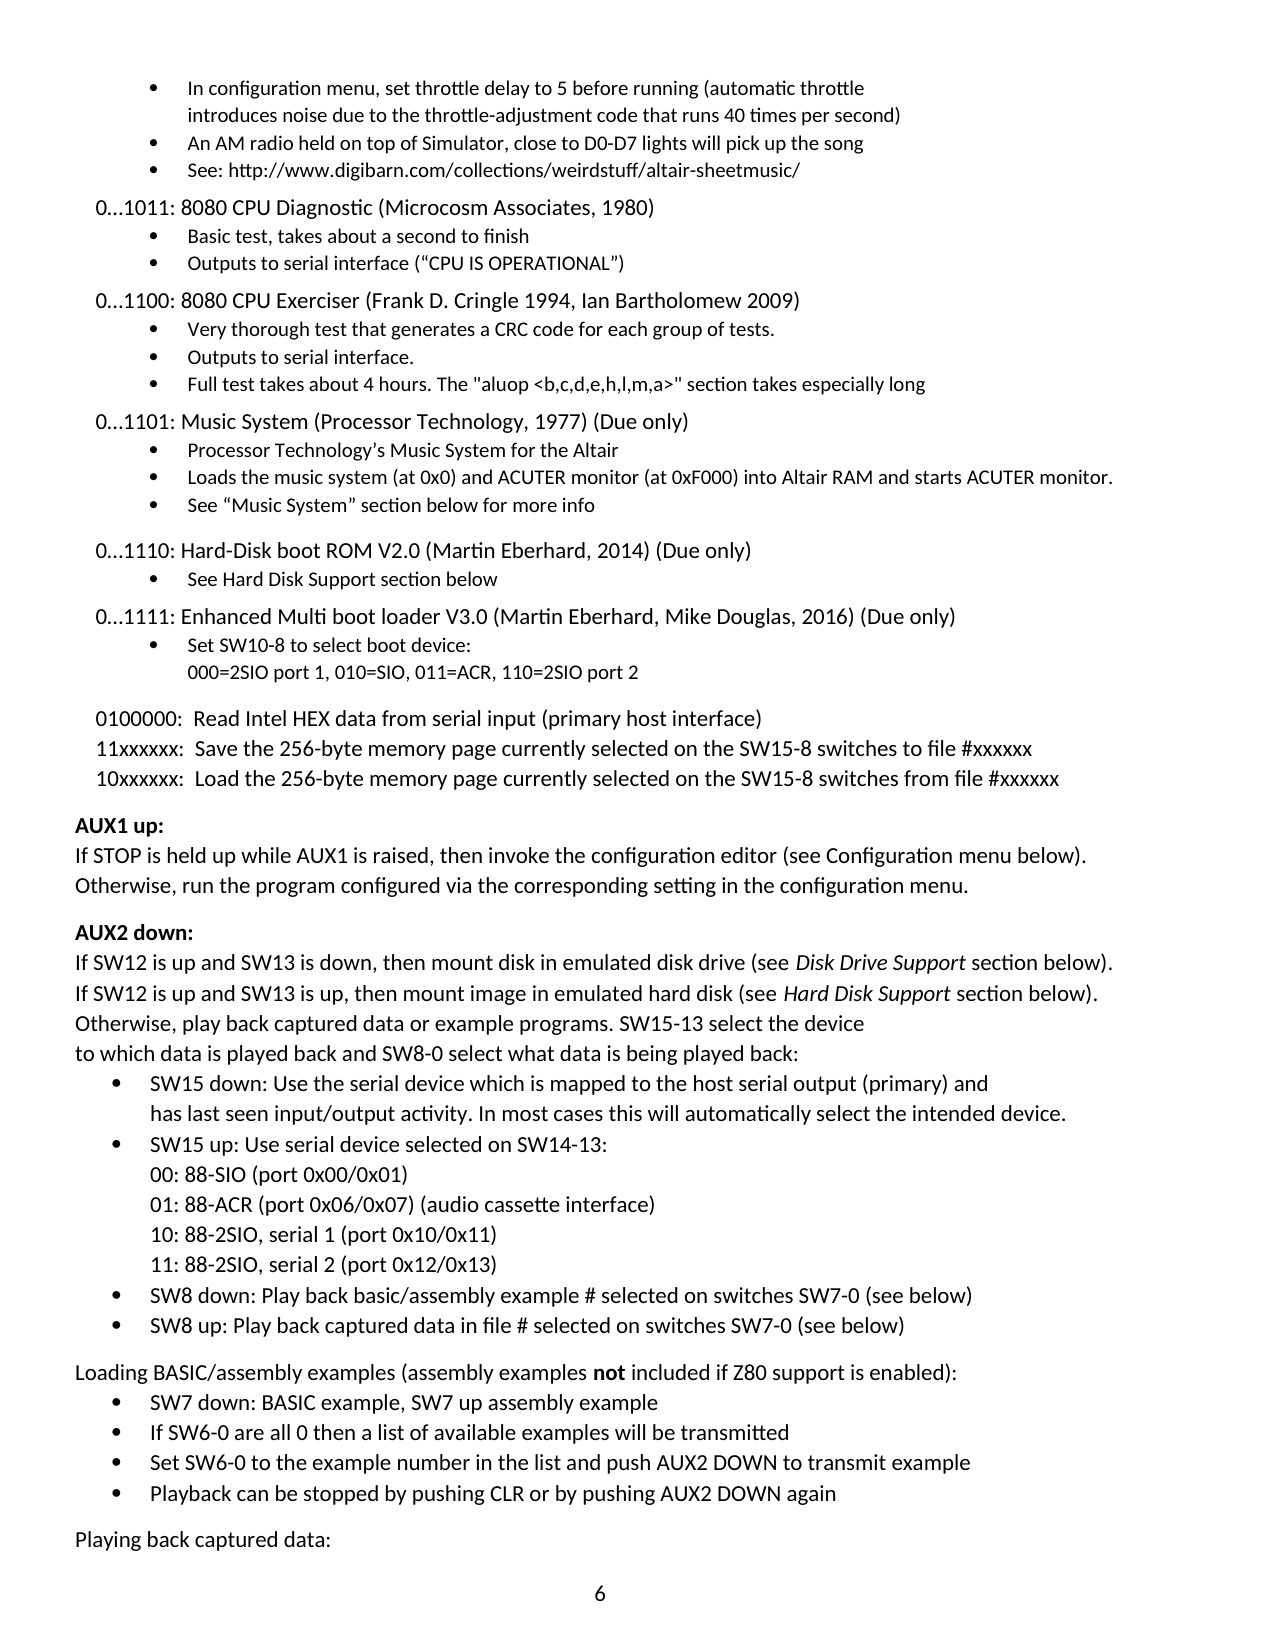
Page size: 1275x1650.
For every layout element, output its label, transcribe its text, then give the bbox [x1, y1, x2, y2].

list Playback can be stopped by pushing CLR or by pushing AUX2 DOWN again [112, 1479, 1125, 1507]
list Loads the music system (at 0x0) and ACUTER monitor (at 0xF000) into Altair RAM and starts ACUTER monitor. [150, 464, 1125, 490]
list SW8 down: Play back basic/assembly example # selected on switches SW7-0 (see below) [112, 1281, 1125, 1309]
list Basic test, takes about a second to finish [150, 223, 1125, 248]
text 10xxxxxx: Load the 256-byte memory page currently selected on the SW15-8 switches from file #xxxxxx [75, 764, 1125, 792]
list SW15 down: Use the serial device which is mapped to the host serial output (primary) and has last seen input/output activity. In most cases this will automatically select the intended device. [112, 1069, 1125, 1127]
list Processor Technology’s Music System for the Altair [150, 437, 1125, 463]
list See “Music System” section below for more info [150, 492, 1125, 517]
list In configuration menu, set throttle delay to 5 before running (automatic throttle introduces noise due to the throttle-adjustment code that runs 40 times per second) [150, 75, 1125, 128]
list Set SW6-0 to the example number in the list and push AUX2 DOWN to transmit example [112, 1448, 1125, 1476]
list An AM radio held on top of Simulator, close to D0-D7 lights will pick up the song [150, 130, 1125, 155]
list Set SW10-8 to select boot device: 000=2SIO port 1, 010=SIO, 011=ACR, 110=2SIO port 2 [150, 632, 1125, 685]
text Loading BASIC/assembly examples (assembly examples not included if Z80 support is enabled): [75, 1358, 1125, 1386]
text Playing back captured data: [75, 1526, 1125, 1553]
list If SW6-0 are all 0 then a list of available examples will be transmitted [112, 1418, 1125, 1446]
list Very thorough test that generates a CRC code for each group of tests. [150, 316, 1125, 342]
list Outputs to serial interface. [150, 344, 1125, 369]
text 0…1100: 8080 CPU Exerciser (Frank D. Cringle 1994, Ian Bartholomew 2009) [75, 286, 1125, 314]
text 0…1110: Hard-Disk boot ROM V2.0 (Martin Eberhard, 2014) (Due only) [75, 536, 1125, 564]
text AUX1 up: [75, 811, 1125, 839]
list See Hard Disk Support section below [150, 566, 1125, 592]
list Full test takes about 4 hours. The "aluop <b,c,d,e,h,l,m,a>" section takes especially long [150, 371, 1125, 397]
text 0…1011: 8080 CPU Diagnostic (Microcosm Associates, 1980) [75, 193, 1125, 221]
list SW8 up: Play back captured data in file # selected on switches SW7-0 (see below) [112, 1311, 1125, 1339]
list SW7 down: BASIC example, SW7 up assembly example [112, 1388, 1125, 1416]
text If SW12 is up and SW13 is down, then mount disk in emulated disk drive (see Disk Drive Support section below). If SW12 is up and SW13 is up, then mount image in emulated hard disk (see Hard Disk Support section below). Otherwise, play back captured data or example programs. SW15-13 select the device to which data is played back and SW8-0 select what data is being played back: [75, 948, 1125, 1067]
text 0…1111: Enhanced Multi boot loader V3.0 (Martin Eberhard, Mike Douglas, 2016) (Due only) [75, 602, 1125, 630]
text If STOP is held up while AUX1 is raised, then invoke the configuration editor (see Configuration menu below). Otherwise, run the program configured via the corresponding setting in the configuration menu. [75, 841, 1125, 899]
list Outputs to serial interface (“CPU IS OPERATIONAL”) [150, 251, 1125, 276]
list See: http://www.digibarn.com/collections/weirdstuff/altair-sheetmusic/ [150, 157, 1125, 183]
text 0100000: Read Intel HEX data from serial input (primary host interface) [75, 704, 1125, 732]
text AUX2 down: [75, 918, 1125, 946]
text 0…1101: Music System (Processor Technology, 1977) (Due only) [75, 407, 1125, 435]
text 11xxxxxx: Save the 256-byte memory page currently selected on the SW15-8 switches to file #xxxxxx [75, 734, 1125, 762]
